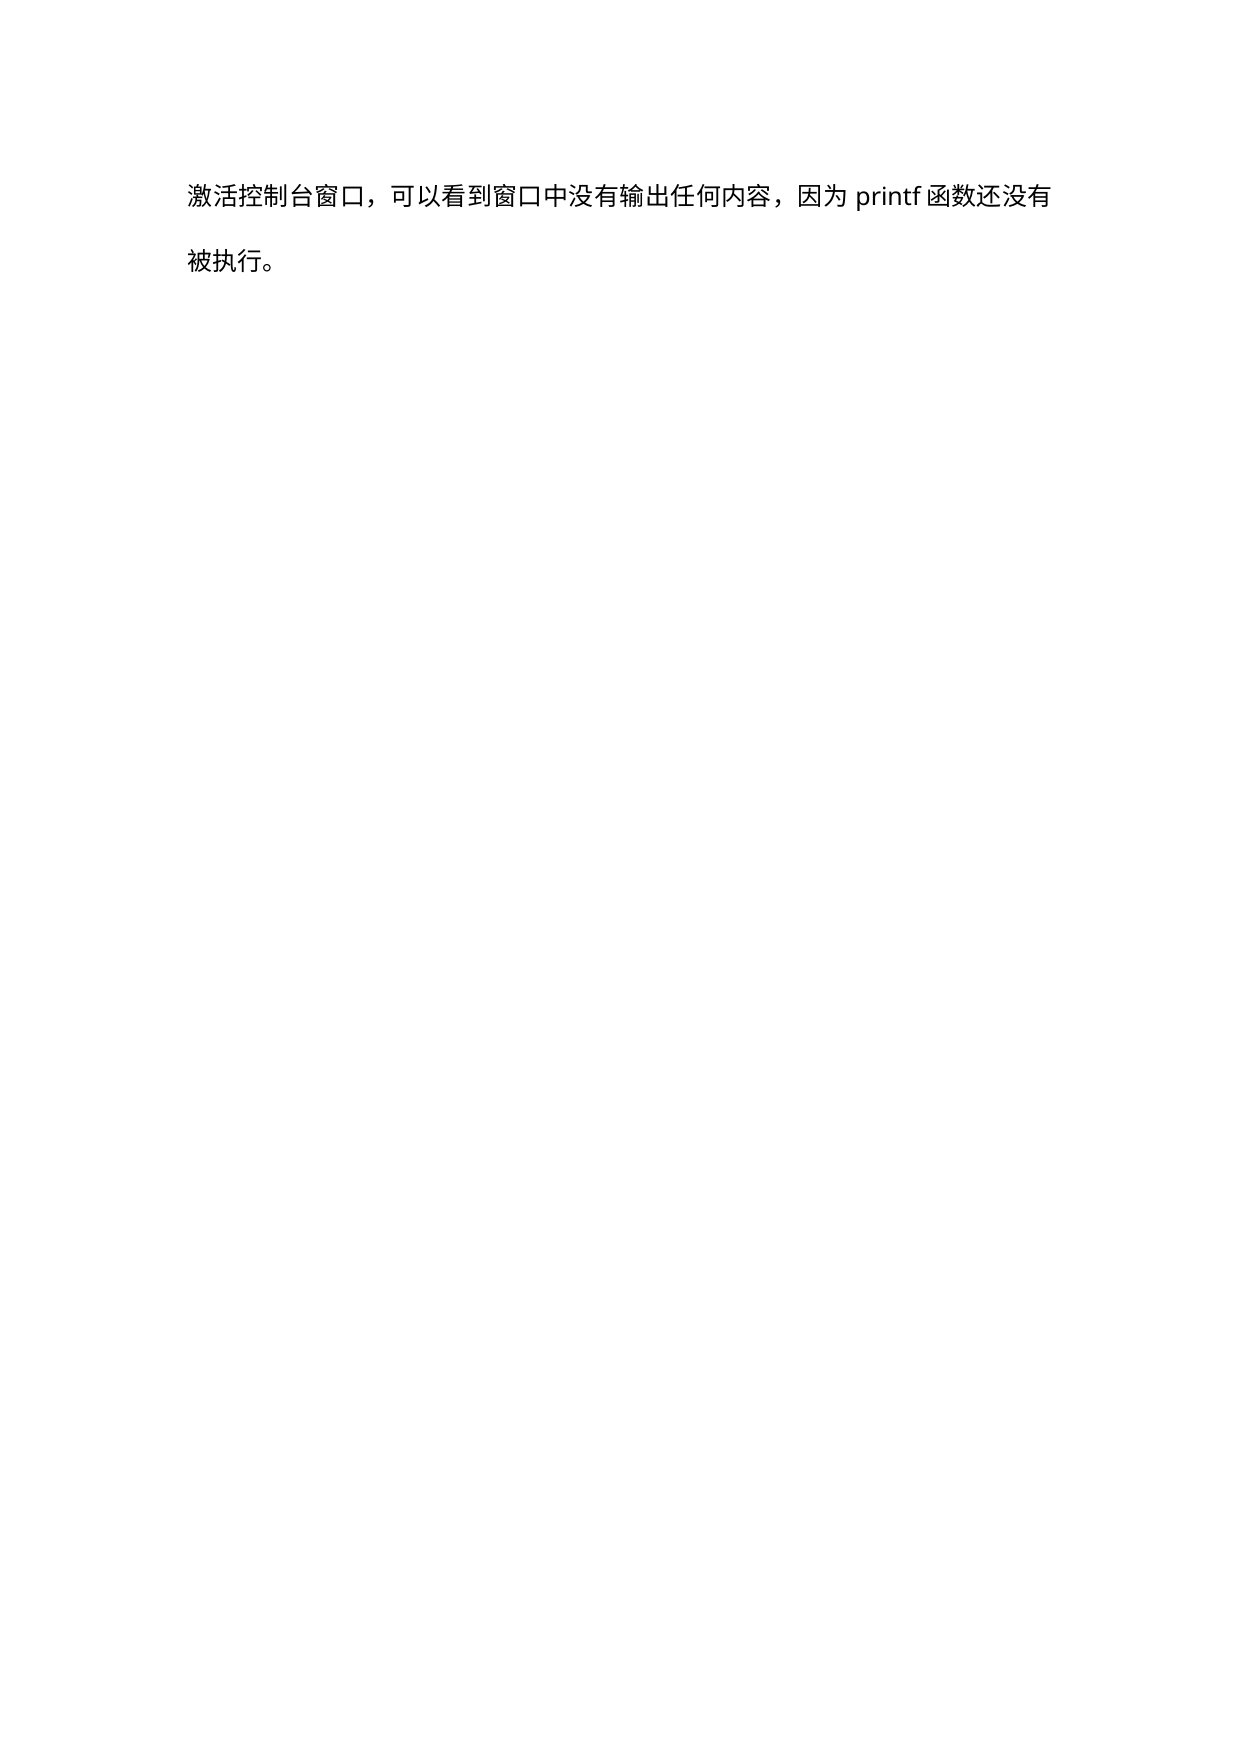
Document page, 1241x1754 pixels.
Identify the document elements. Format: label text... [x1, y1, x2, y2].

text 激活控制台窗口，可以看到窗口中没有输出任何内容，因为printf函数还没有被执行。 [187, 162, 1053, 292]
